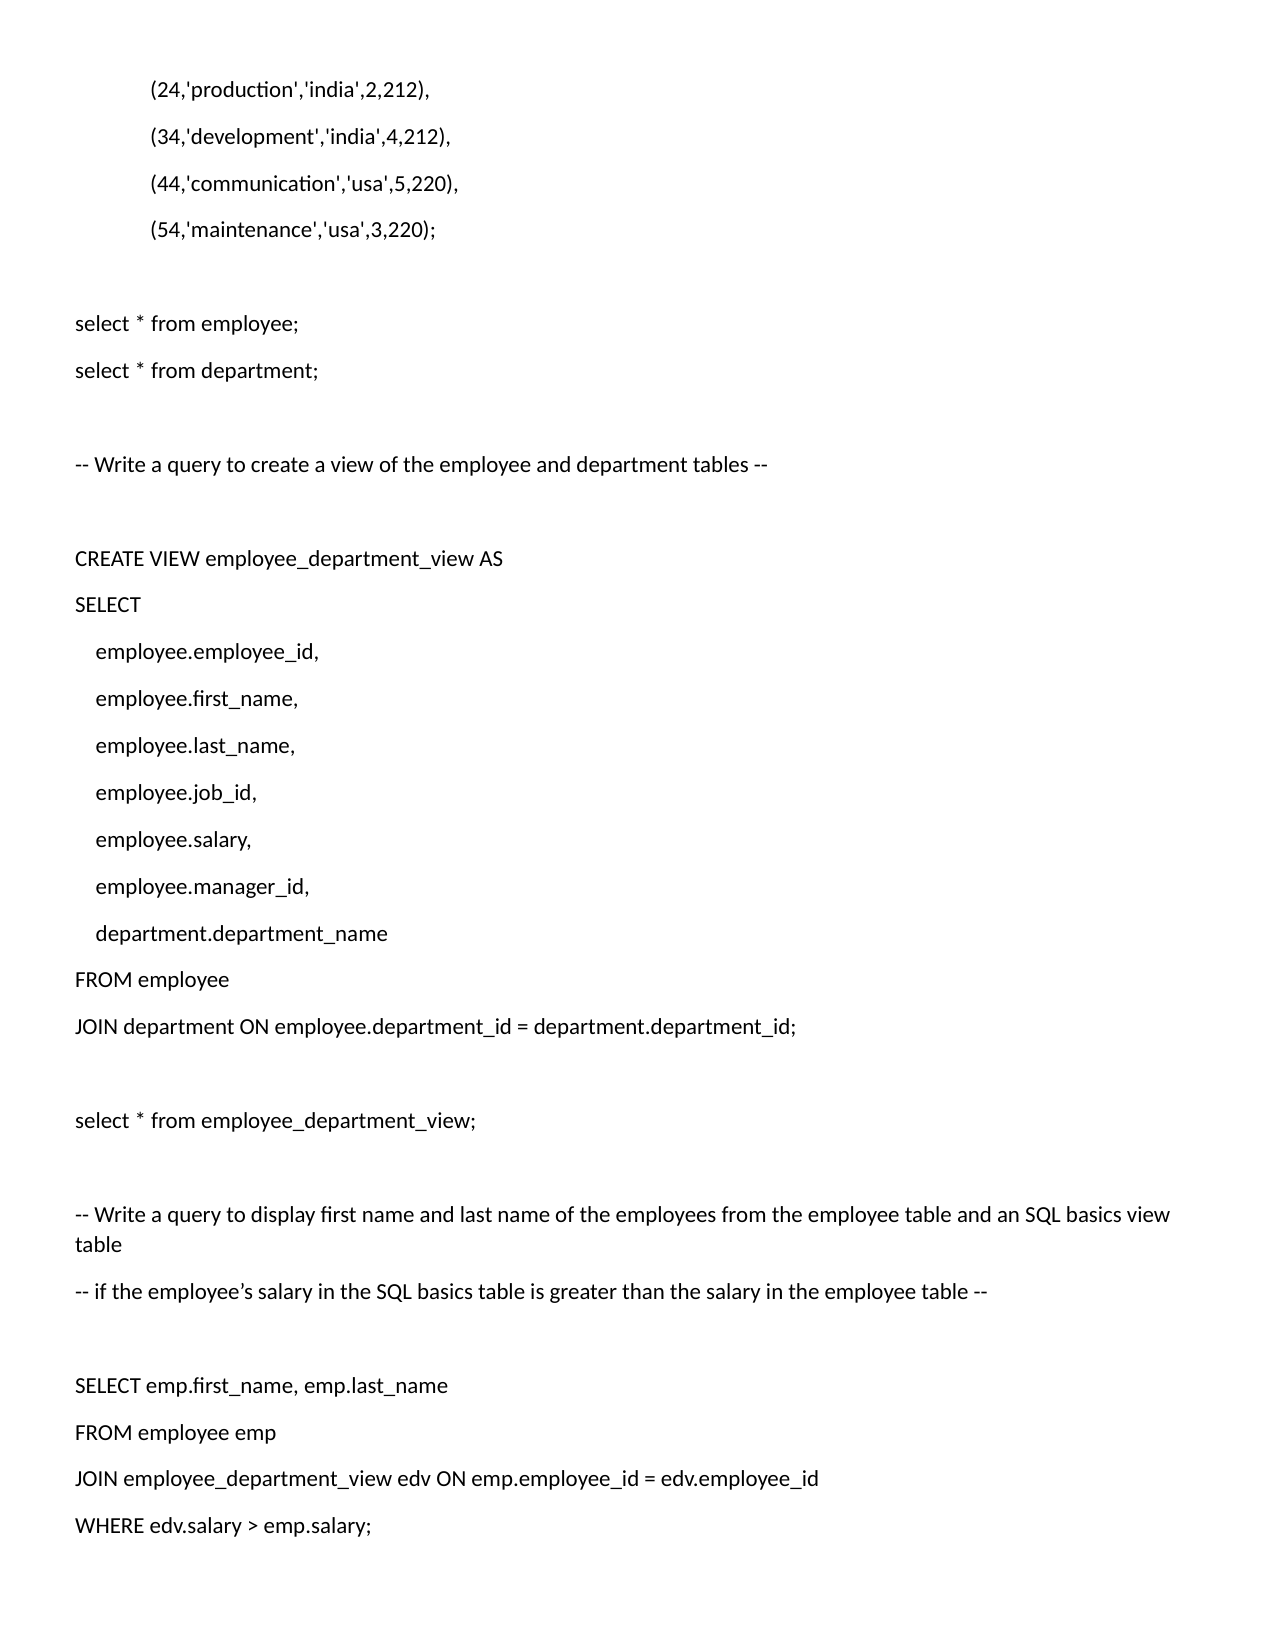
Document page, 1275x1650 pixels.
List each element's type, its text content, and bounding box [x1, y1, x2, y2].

text employee.job_id, [75, 778, 1200, 806]
text -- Write a query to create a view of the employee and department tables -- [75, 450, 1200, 478]
text WHERE edv.salary > emp.salary; [75, 1511, 1200, 1539]
text (34,'development','india',4,212), [75, 122, 1200, 150]
text JOIN department ON employee.department_id = department.department_id; [75, 1012, 1200, 1041]
text employee.employee_id, [75, 637, 1200, 666]
text select * from employee; [75, 309, 1200, 337]
text department.department_name [75, 919, 1200, 947]
text -- if the employee’s salary in the SQL basics table is greater than the salary in the employee table -- [75, 1277, 1200, 1305]
text SELECT emp.first_name, emp.last_name [75, 1371, 1200, 1399]
text employee.salary, [75, 825, 1200, 853]
text (54,'maintenance','usa',3,220); [75, 216, 1200, 244]
text (24,'production','india',2,212), [75, 75, 1200, 103]
text SELECT [75, 591, 1200, 619]
text JOIN employee_department_view edv ON emp.employee_id = edv.employee_id [75, 1464, 1200, 1493]
text select * from department; [75, 356, 1200, 384]
text -- Write a query to display first name and last name of the employees from the employee table and an SQL basics view table [75, 1200, 1200, 1258]
text CREATE VIEW employee_department_view AS [75, 544, 1200, 572]
text employee.manager_id, [75, 872, 1200, 900]
text employee.last_name, [75, 731, 1200, 759]
text employee.first_name, [75, 684, 1200, 712]
text FROM employee [75, 966, 1200, 994]
text (44,'communication','usa',5,220), [75, 169, 1200, 197]
text select * from employee_department_view; [75, 1106, 1200, 1134]
text FROM employee emp [75, 1418, 1200, 1446]
